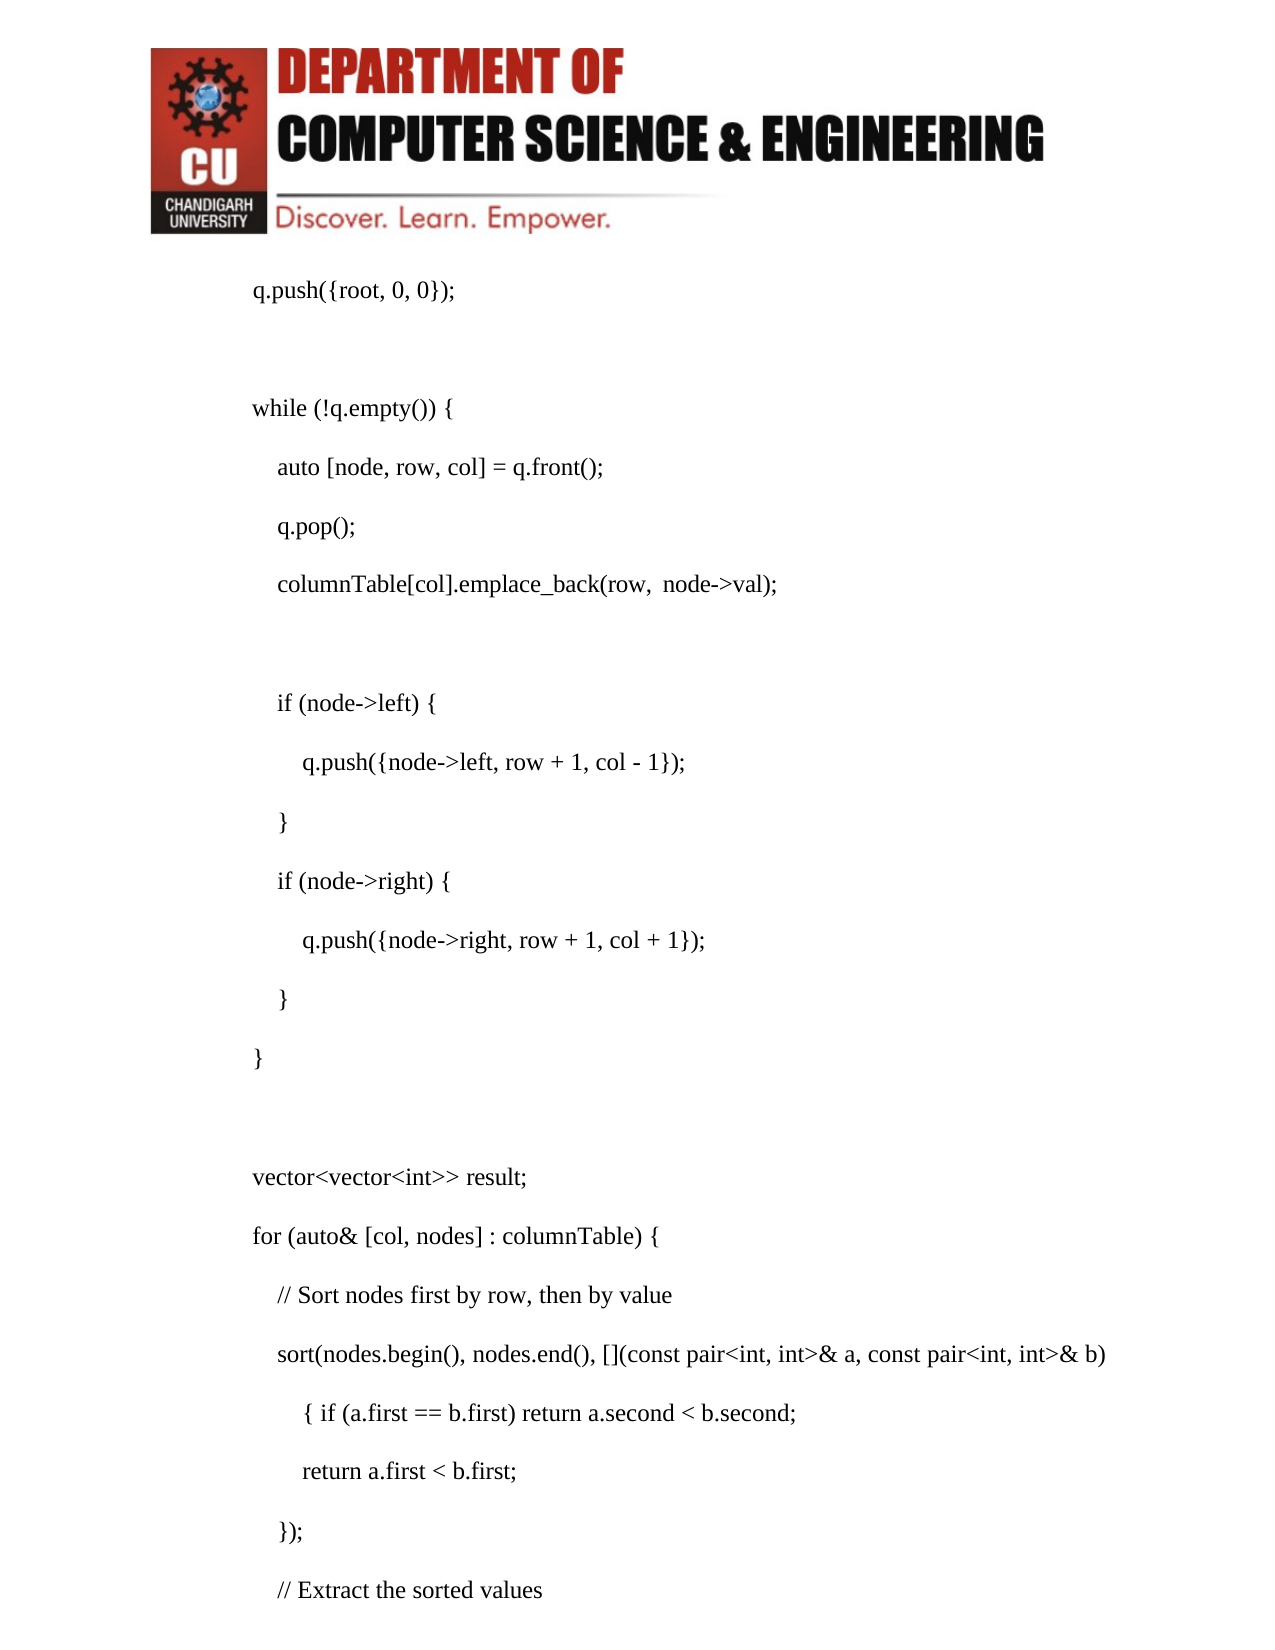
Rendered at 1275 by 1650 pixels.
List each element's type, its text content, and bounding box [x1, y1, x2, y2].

text } [252, 1043, 1237, 1072]
text // Sort nodes first by row, then by value [277, 1280, 1237, 1309]
text return a.first < b.first; [302, 1457, 1237, 1485]
text columnTable[col].emplace_back(row, node->val); [277, 570, 1237, 599]
text for (auto& [col, nodes] : columnTable) { [252, 1221, 1237, 1249]
picture [150, 48, 1044, 235]
text } [277, 984, 1237, 1013]
text q.push({root, 0, 0}); [227, 275, 481, 303]
text q.push({node->left, row + 1, col - 1}); [302, 747, 1237, 776]
text if (node->right) { [277, 866, 1237, 894]
text auto [node, row, col] = q.front(); q.pop(); [277, 452, 663, 540]
text if (node->left) { [227, 688, 488, 717]
text q.push({node->right, row + 1, col + 1}); [302, 925, 1237, 954]
text vector<vector<int>> result; [252, 1162, 1237, 1190]
text while (!q.empty()) { [227, 393, 480, 422]
text // Extract the sorted values [277, 1575, 1237, 1604]
text } [277, 807, 1237, 835]
text sort(nodes.begin(), nodes.end(), [](const pair<int, int>& a, const pair<int, int>& b) { if (a.first == b.first) return a.second < b.second; [277, 1339, 1133, 1427]
text }); [277, 1516, 1237, 1544]
